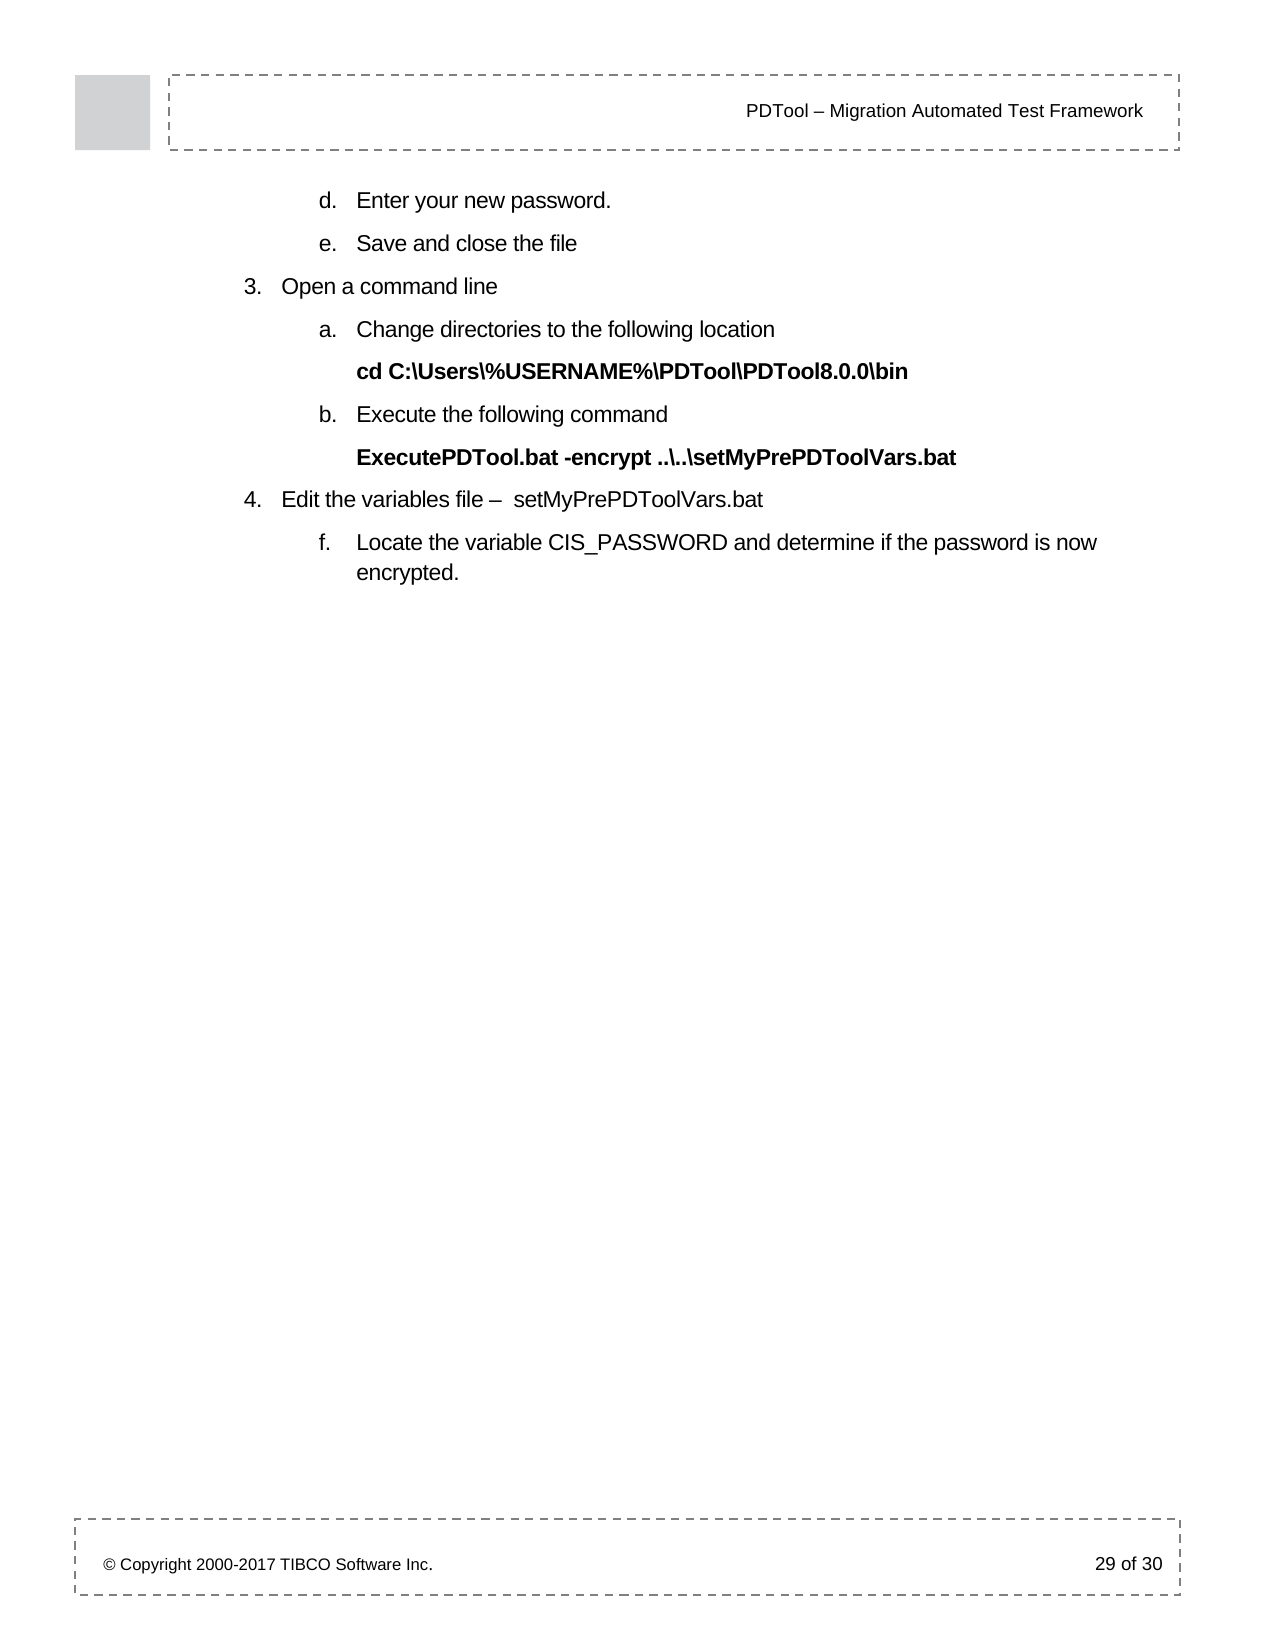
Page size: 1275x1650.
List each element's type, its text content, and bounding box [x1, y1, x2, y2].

text ExecutePDTool.bat -encrypt ..\..\setMyPrePDToolVars.bat [356, 444, 1191, 470]
list Open a command line [244, 273, 1191, 299]
list Change directories to the following location [319, 316, 1191, 342]
list Edit the variables file – setMyPrePDToolVars.bat [244, 486, 1191, 513]
text cd C:\Users\%USERNAME%\PDTool\PDTool8.0.0\bin [356, 358, 1191, 385]
list Save and close the file [319, 230, 1191, 257]
list Execute the following command [319, 401, 1191, 427]
list Locate the variable CIS_PASSWORD and determine if the password is now encrypted. [319, 529, 1191, 586]
list Enter your new password. [319, 187, 1191, 214]
